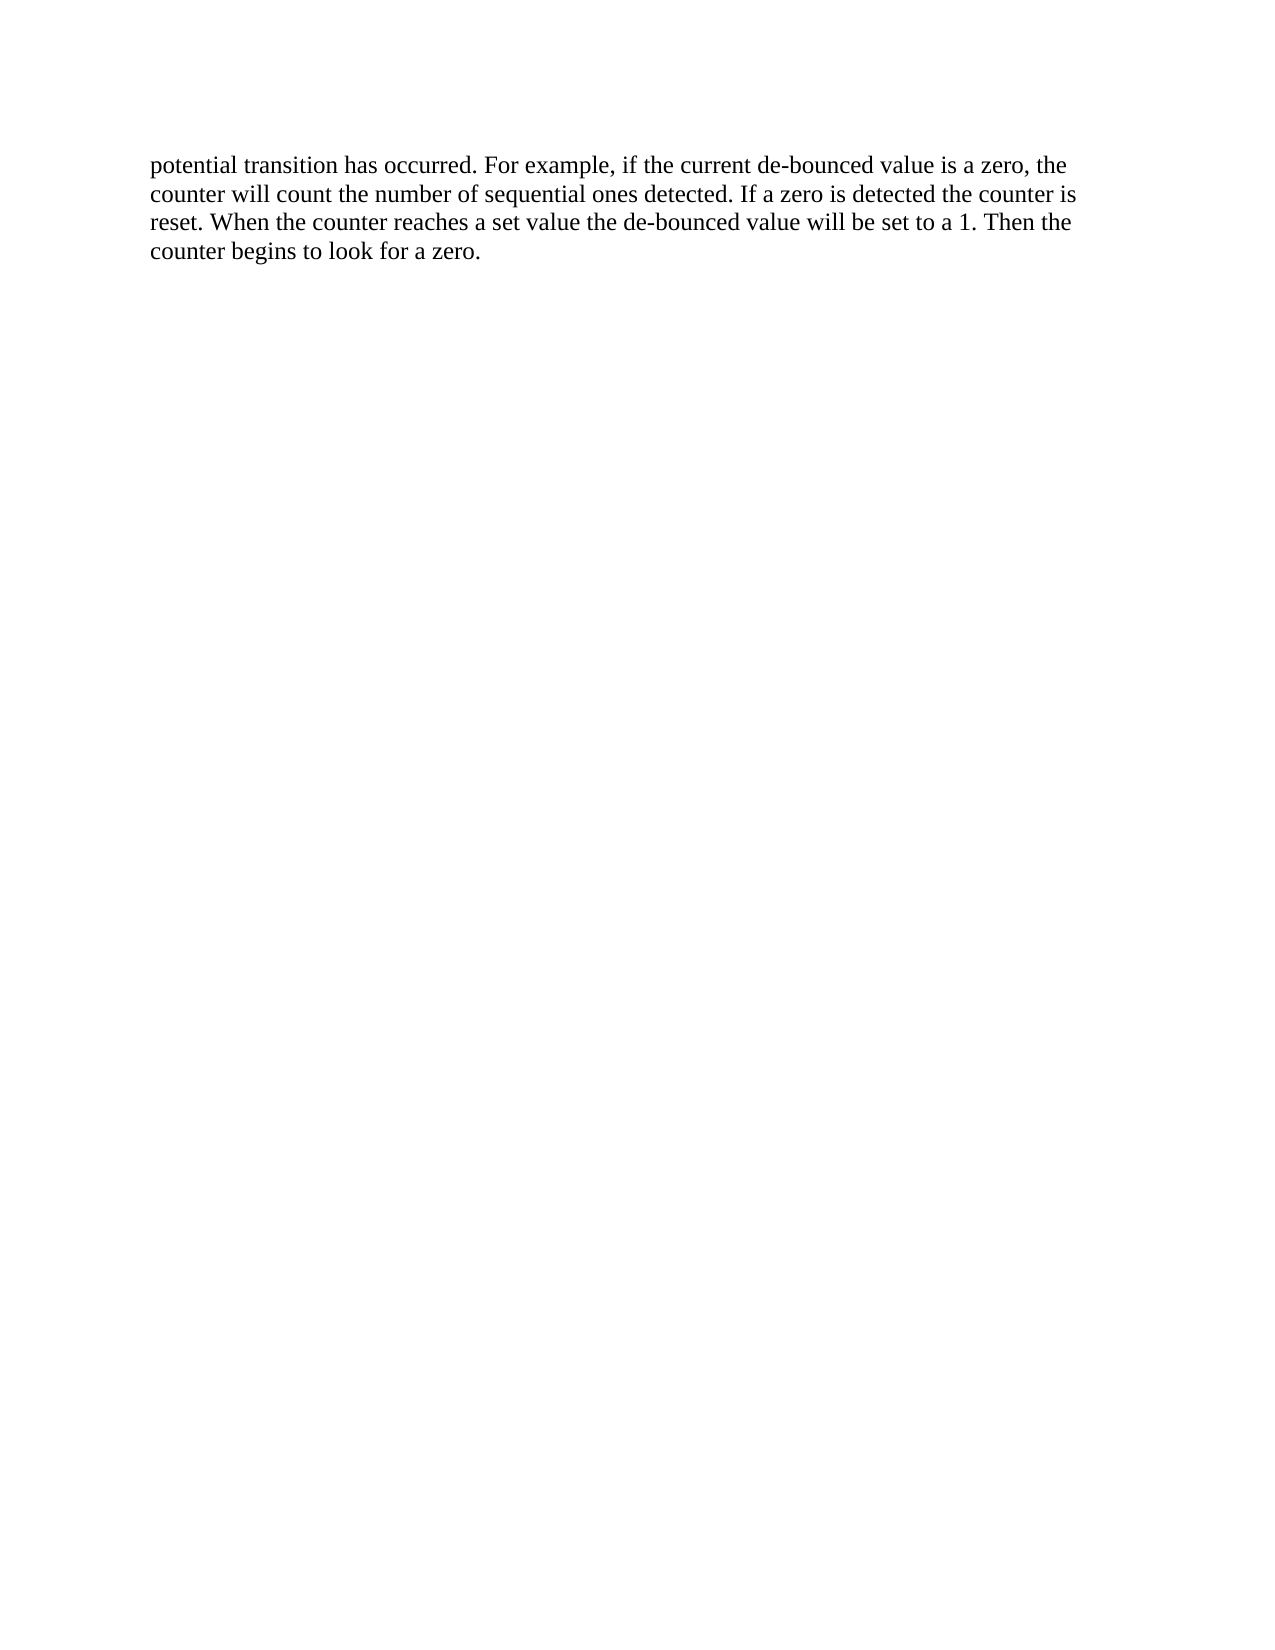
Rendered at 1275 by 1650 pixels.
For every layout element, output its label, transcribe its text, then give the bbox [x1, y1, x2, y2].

text reset. When the counter reaches a set value the de-bounced value will be set to a 1. Then the [150, 207, 1125, 236]
text counter begins to look for a zero. [150, 236, 1125, 265]
text potential transition has occurred. For example, if the current de-bounced value is a zero, the [150, 150, 1125, 179]
text counter will count the number of sequential ones detected. If a zero is detected the counter is [150, 179, 1125, 207]
